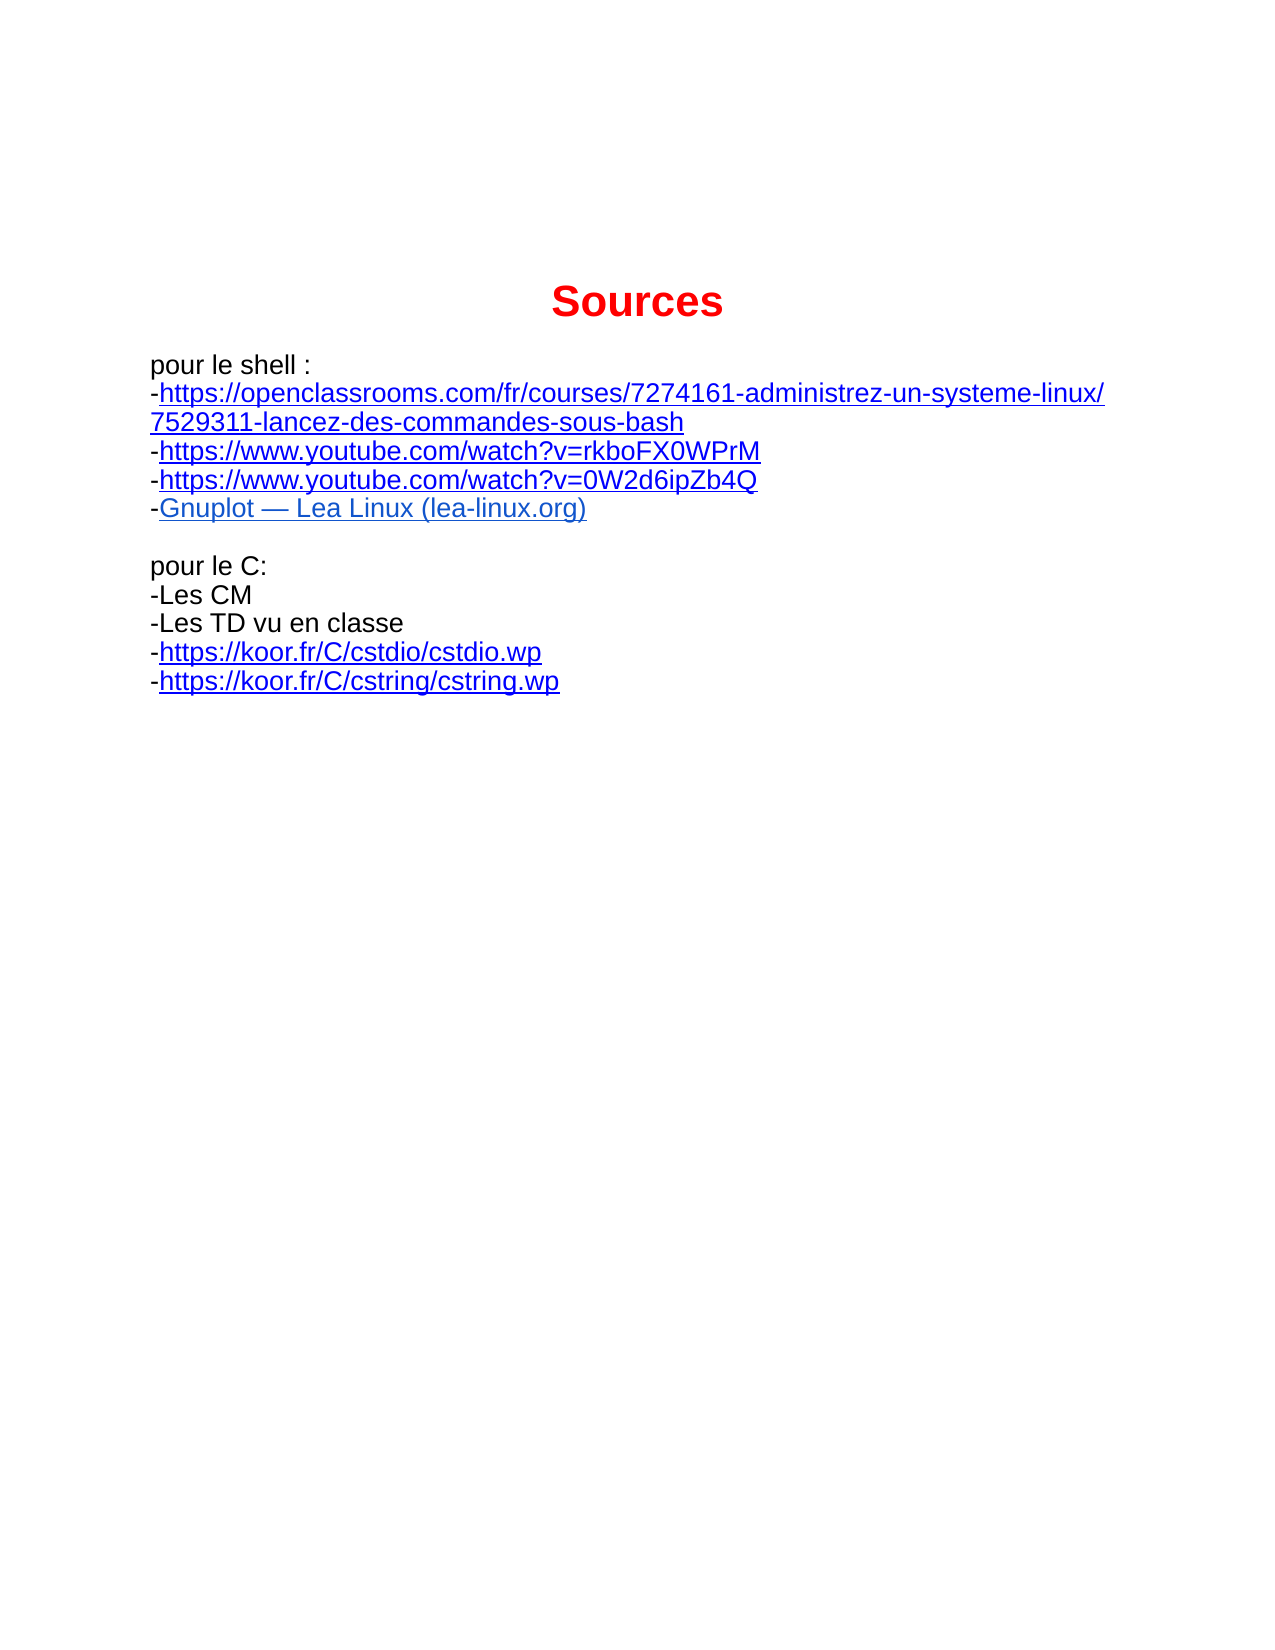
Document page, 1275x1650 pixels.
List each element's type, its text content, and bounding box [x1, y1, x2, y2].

text -Les CM [150, 581, 1125, 610]
text -Gnuplot — Lea Linux (lea-linux.org) [150, 495, 1125, 524]
text -https://koor.fr/C/cstring/cstring.wp [150, 667, 1125, 696]
text -https://openclassrooms.com/fr/courses/7274161-administrez-un-systeme-linux/7529311-lancez-des-commandes-sous-bash [150, 380, 1125, 437]
text -https://www.youtube.com/watch?v=rkboFX0WPrM [150, 437, 1125, 466]
text -https://koor.fr/C/cstdio/cstdio.wp [150, 639, 1125, 667]
text Sources [150, 294, 1125, 322]
text -Les TD vu en classe [150, 610, 1125, 639]
text -https://www.youtube.com/watch?v=0W2d6ipZb4Q [150, 466, 1125, 495]
text pour le C: [150, 552, 1125, 581]
text pour le shell : [150, 351, 1125, 380]
